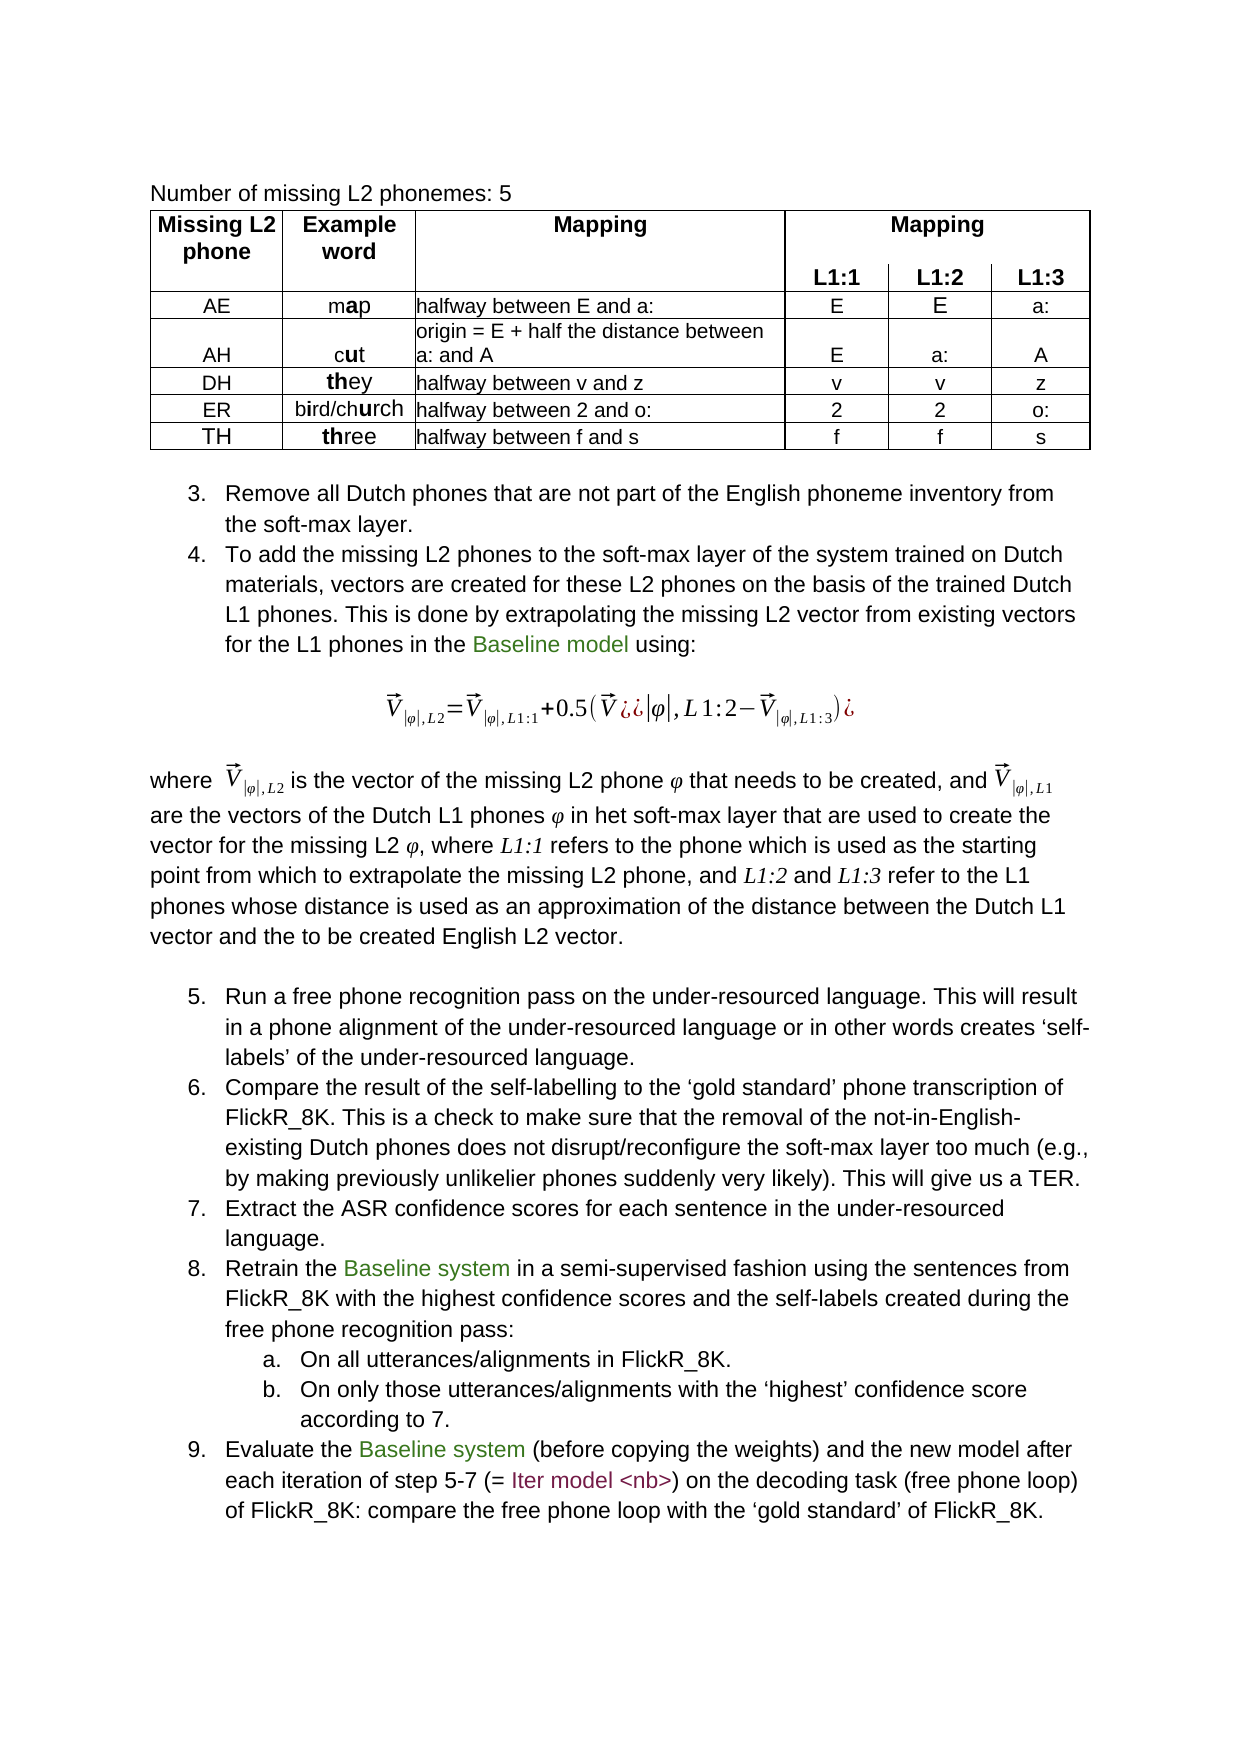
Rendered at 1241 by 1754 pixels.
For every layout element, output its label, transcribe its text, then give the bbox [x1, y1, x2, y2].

text Number of missing L2 phonemes: 5 [150, 180, 1090, 207]
list Evaluate the Baseline system (before copying the weights) and the new model after each iteration of step 5-7 (= Iter model <nb>) on the decoding task (free phone loop) of FlickR_8K: compare the free phone loop with the ‘gold standard’ of FlickR_8K. [187, 1436, 1090, 1523]
table_cell DH [151, 368, 282, 394]
table_cell ER [151, 395, 282, 422]
table_cell cut [283, 319, 415, 367]
table_cell halfway between E and a: [416, 292, 784, 318]
table_cell they [283, 368, 415, 394]
table_cell v [786, 368, 888, 394]
table_cell origin = E + half the distance between a: and A [416, 319, 784, 367]
table_cell L1:1 [786, 264, 888, 291]
list Compare the result of the self-labelling to the ‘gold standard’ phone transcription of FlickR_8K. This is a check to make sure that the removal of the not-in-English-existing Dutch phones does not disrupt/reconfigure the soft-max layer too much (e.g., by making previously unlikelier phones suddenly very likely). This will give us a TER. [187, 1074, 1090, 1191]
table_cell [283, 264, 415, 291]
table_header Mapping [416, 211, 784, 264]
table_cell E [889, 292, 991, 318]
table_cell E [786, 292, 888, 318]
list Run a free phone recognition pass on the under-resourced language. This will result in a phone alignment of the under-resourced language or in other words creates ‘self-labels’ of the under-resourced language. [187, 983, 1090, 1070]
table_cell [151, 264, 282, 291]
text where is the vector of the missing L2 phone φ that needs to be created, and are the vectors of the Dutch L1 phones φ in het soft-max layer that are used to create the vector for the missing L2 φ, where L1:1 refers to the phone which is used as the starting point from which to extrapolate the missing L2 phone, and L1:2 and L1:3 refer to the L1 phones whose distance is used as an approximation of the distance between the Dutch L1 vector and the to be created English L2 vector. [150, 762, 1090, 949]
table_cell s [992, 423, 1089, 449]
list On only those utterances/alignments with the ‘highest’ confidence score according to 7. [262, 1376, 1090, 1433]
list Remove all Dutch phones that are not part of the English phoneme inventory from the soft-max layer. [187, 480, 1090, 537]
table_cell v [889, 368, 991, 394]
table_cell 2 [786, 395, 888, 422]
table_cell A [992, 319, 1089, 367]
table_cell 2 [889, 395, 991, 422]
list Retrain the Baseline system in a semi-supervised fashion using the sentences from FlickR_8K with the highest confidence scores and the self-labels created during the free phone recognition pass: [187, 1255, 1090, 1342]
table_cell a: [992, 292, 1089, 318]
table_cell o: [992, 395, 1089, 422]
table_cell f [786, 423, 888, 449]
table_cell [416, 264, 784, 291]
table_cell a: [889, 319, 991, 367]
table_cell halfway between f and s [416, 423, 784, 449]
table_header Example word [283, 211, 415, 264]
table_cell L1:3 [992, 264, 1089, 291]
table_cell z [992, 368, 1089, 394]
table_header Mapping [786, 211, 1089, 264]
table_cell f [889, 423, 991, 449]
table_cell halfway between v and z [416, 368, 784, 394]
list To add the missing L2 phones to the soft-max layer of the system trained on Dutch materials, vectors are created for these L2 phones on the basis of the trained Dutch L1 phones. This is done by extrapolating the missing L2 vector from existing vectors for the L1 phones in the Baseline model using: [187, 541, 1090, 658]
table_cell halfway between 2 and o: [416, 395, 784, 422]
table_cell L1:2 [889, 264, 991, 291]
table_cell map [283, 292, 415, 318]
table_cell AE [151, 292, 282, 318]
table_cell three [283, 423, 415, 449]
table_cell AH [151, 319, 282, 367]
table_header Missing L2 phone [151, 211, 282, 264]
list Extract the ASR confidence scores for each sentence in the under-resourced language. [187, 1195, 1090, 1251]
table_cell bird/church [283, 395, 415, 422]
table_cell TH [151, 423, 282, 449]
table_cell E [786, 319, 888, 367]
list On all utterances/alignments in FlickR_8K. [262, 1346, 1090, 1372]
